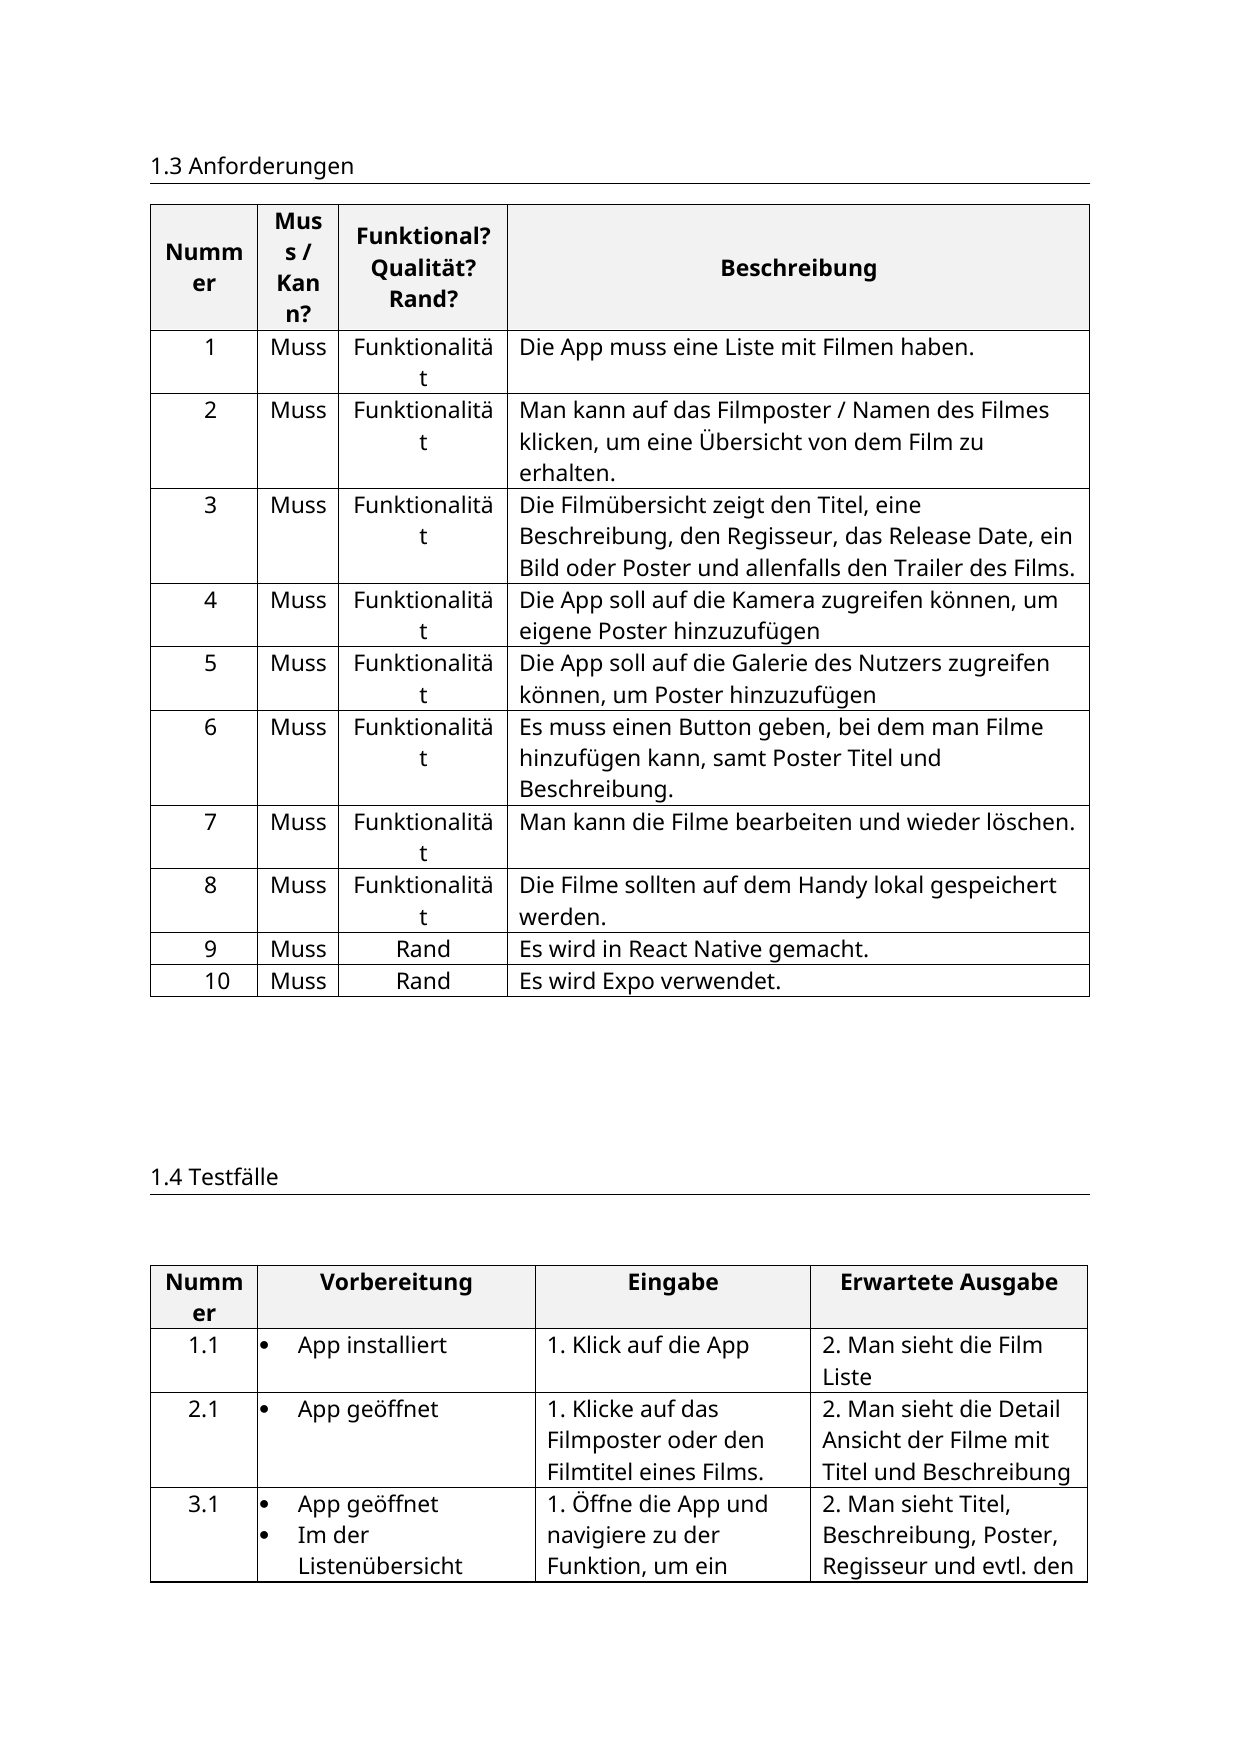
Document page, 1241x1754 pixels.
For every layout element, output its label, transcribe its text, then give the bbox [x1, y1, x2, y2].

table_cell [151, 933, 257, 964]
table_cell Man kann auf das Filmposter / Namen des Filmes klicken, um eine Übersicht von dem Film zu erhalten. [508, 394, 1089, 488]
table_cell [151, 584, 257, 646]
table_cell Funktionalität [339, 394, 507, 488]
table_cell Es wird Expo verwendet. [508, 965, 1089, 996]
table_cell Man kann die Filme bearbeiten und wieder löschen. [508, 806, 1089, 868]
table_cell App geöffnet [258, 1393, 535, 1487]
table_cell Die App soll auf die Galerie des Nutzers zugreifen können, um Poster hinzuzufügen [508, 647, 1089, 710]
table_cell Muss [258, 647, 338, 710]
table_cell [151, 965, 257, 996]
table_cell 1. Klick auf die App [536, 1329, 810, 1392]
table_header Funktional? Qualität? Rand? [339, 205, 507, 329]
table_cell 2.1 [151, 1393, 257, 1487]
table_header Vorbereitung [258, 1266, 535, 1328]
table_cell 1.1 [151, 1329, 257, 1392]
table_cell Muss [258, 489, 338, 583]
table_cell Muss [258, 711, 338, 804]
table_cell Rand [339, 965, 507, 996]
table_cell Funktionalität [339, 584, 507, 646]
table_cell Die App muss eine Liste mit Filmen haben. [508, 331, 1089, 393]
table_header Muss / Kann? [258, 205, 338, 329]
table_cell Funktionalität [339, 489, 507, 583]
table_header Beschreibung [508, 205, 1089, 329]
table_header Eingabe [536, 1266, 810, 1328]
table_cell [151, 331, 257, 393]
table_cell [151, 711, 257, 804]
table_cell Funktionalität [339, 711, 507, 804]
table_cell Funktionalität [339, 806, 507, 868]
table_header Erwartete Ausgabe [811, 1266, 1087, 1328]
table_cell 3.1 [151, 1488, 257, 1581]
table_cell Muss [258, 584, 338, 646]
table_header Nummer [151, 1266, 257, 1328]
table_cell Rand [339, 933, 507, 964]
table_cell Die Filmübersicht zeigt den Titel, eine Beschreibung, den Regisseur, das Release Date, ein Bild oder Poster und allenfalls den Trailer des Films. [508, 489, 1089, 583]
table_cell [151, 869, 257, 932]
table_cell Muss [258, 331, 338, 393]
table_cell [258, 1488, 535, 1581]
table_header Nummer [151, 205, 257, 329]
subtitle 1.4 Testfälle [150, 1161, 1090, 1194]
table_cell Muss [258, 394, 338, 488]
table_cell Funktionalität [339, 331, 507, 393]
table_cell [151, 806, 257, 868]
table_cell Muss [258, 806, 338, 868]
table_cell Funktionalität [339, 647, 507, 710]
table_cell Muss [258, 933, 338, 964]
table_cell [811, 1488, 1087, 1581]
table_cell Es muss einen Button geben, bei dem man Filme hinzufügen kann, samt Poster Titel und Beschreibung. [508, 711, 1089, 804]
table_cell [151, 489, 257, 583]
subtitle 1.3 Anforderungen [150, 150, 1090, 183]
table_cell Die Filme sollten auf dem Handy lokal gespeichert werden. [508, 869, 1089, 932]
table_cell Muss [258, 869, 338, 932]
table_cell 2. Man sieht die Film Liste [811, 1329, 1087, 1392]
table_cell Die App soll auf die Kamera zugreifen können, um eigene Poster hinzuzufügen [508, 584, 1089, 646]
table_cell [151, 647, 257, 710]
table_cell Muss [258, 965, 338, 996]
table_cell 2. Man sieht die Detail Ansicht der Filme mit Titel und Beschreibung [811, 1393, 1087, 1487]
table_cell Funktionalität [339, 869, 507, 932]
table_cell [536, 1488, 810, 1581]
table_cell App installiert [258, 1329, 535, 1392]
table_cell Es wird in React Native gemacht. [508, 933, 1089, 964]
table_cell 1. Klicke auf das Filmposter oder den Filmtitel eines Films. [536, 1393, 810, 1487]
table_cell [151, 394, 257, 488]
